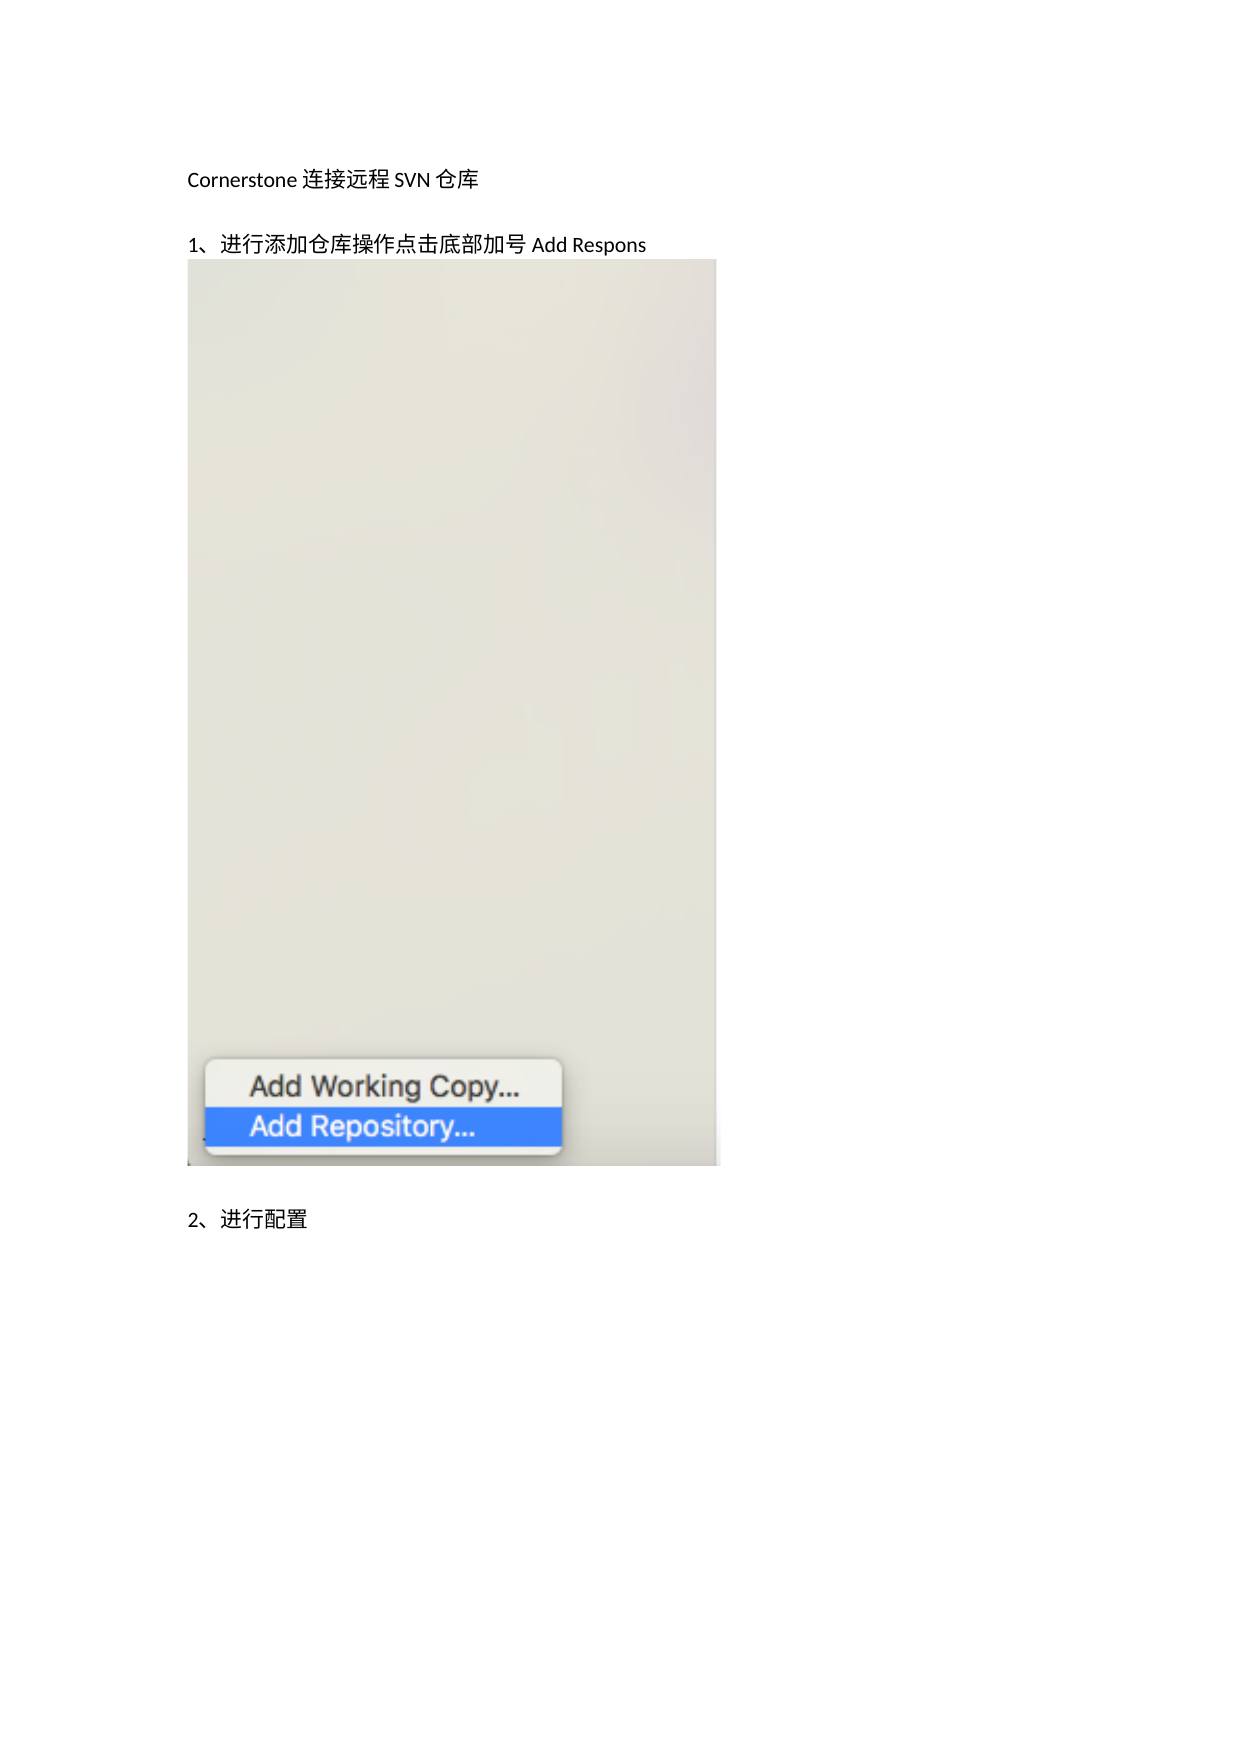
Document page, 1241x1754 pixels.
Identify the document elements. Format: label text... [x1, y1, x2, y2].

list 进行配置 [187, 1202, 1053, 1234]
picture [187, 259, 721, 1166]
text 1、进行添加仓库操作点击底部加号 Add Respons [187, 227, 1053, 259]
text Cornerstone 连接远程SVN仓库 [187, 162, 1053, 194]
